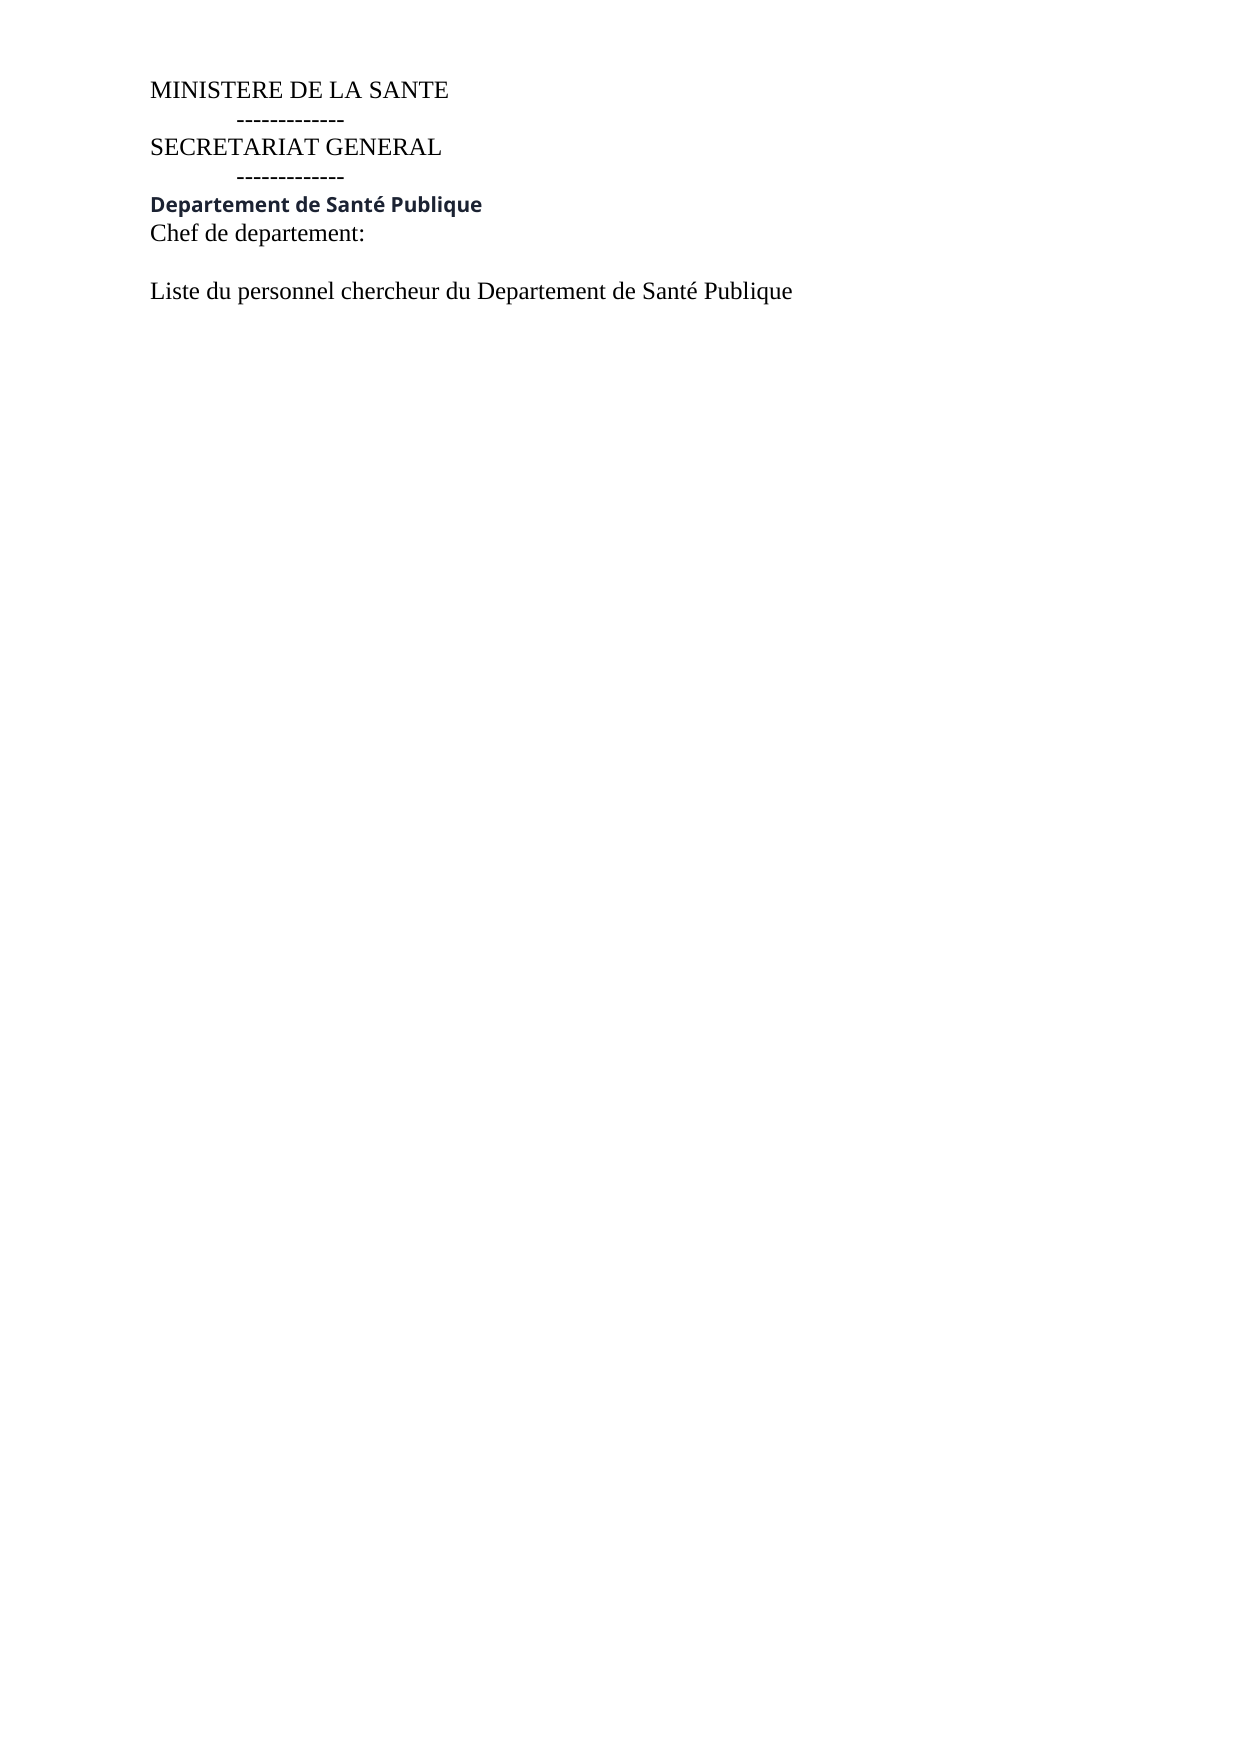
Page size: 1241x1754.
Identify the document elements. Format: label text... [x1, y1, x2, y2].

text Chef de departement: [150, 218, 1090, 247]
text Departement de Santé Publique [150, 190, 1090, 218]
text Liste du personnel chercheur du Departement de Santé Publique [150, 276, 1090, 305]
